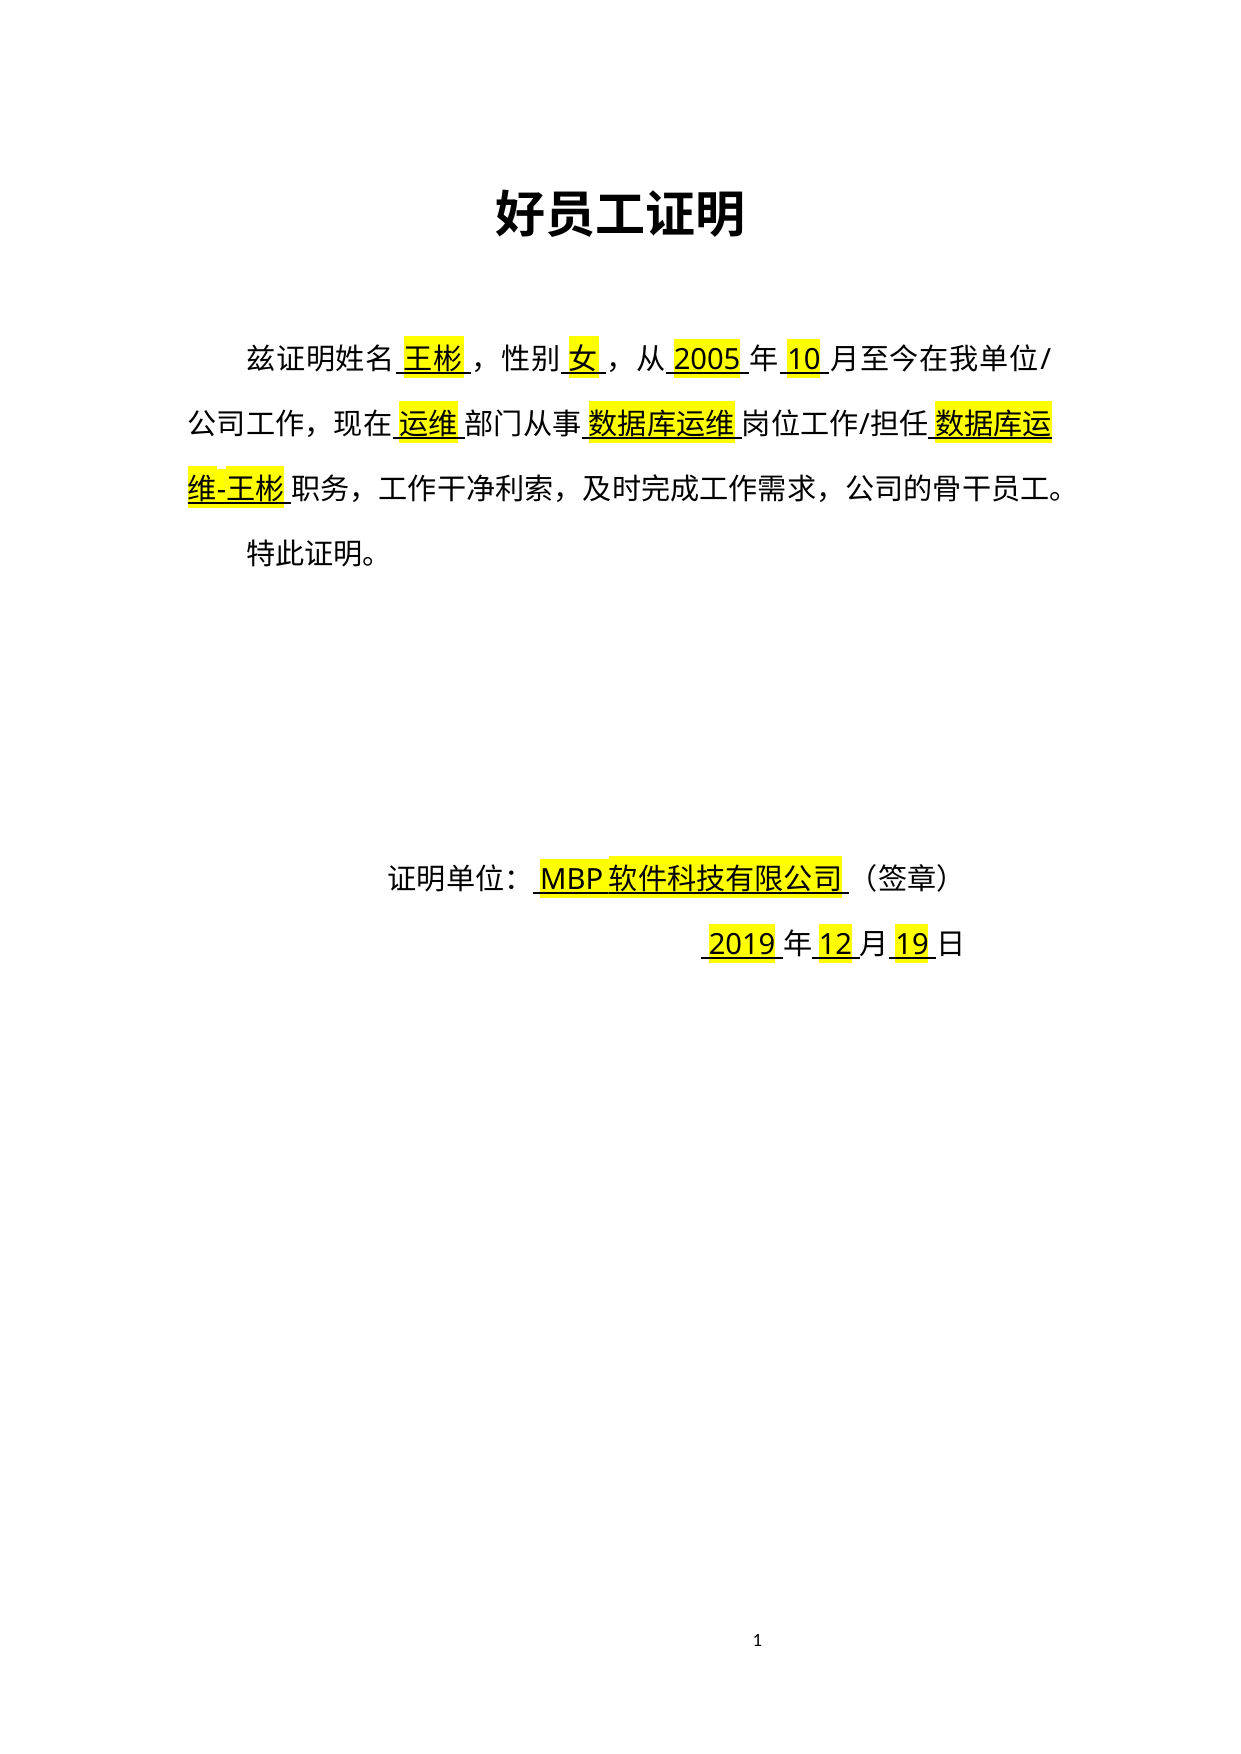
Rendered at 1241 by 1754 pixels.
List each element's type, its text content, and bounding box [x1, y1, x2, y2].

text 好员工证明 [187, 162, 1053, 259]
text 2019 年 12 月 19 日 [187, 909, 965, 974]
text 证明单位： MBP软件科技有限公司 （签章） [187, 844, 965, 909]
text 特此证明。 [187, 519, 1053, 584]
text 兹证明姓名 王彬 ，性别 女 ，从 2005 年 10 月至今在我单位/公司工作，现在 运维 部门从事 数据库运维 岗位工作/担任 数据库运维-王彬 职务，工作干净利索，及时完成工作需求，公司的骨干员工。 [187, 324, 1053, 519]
